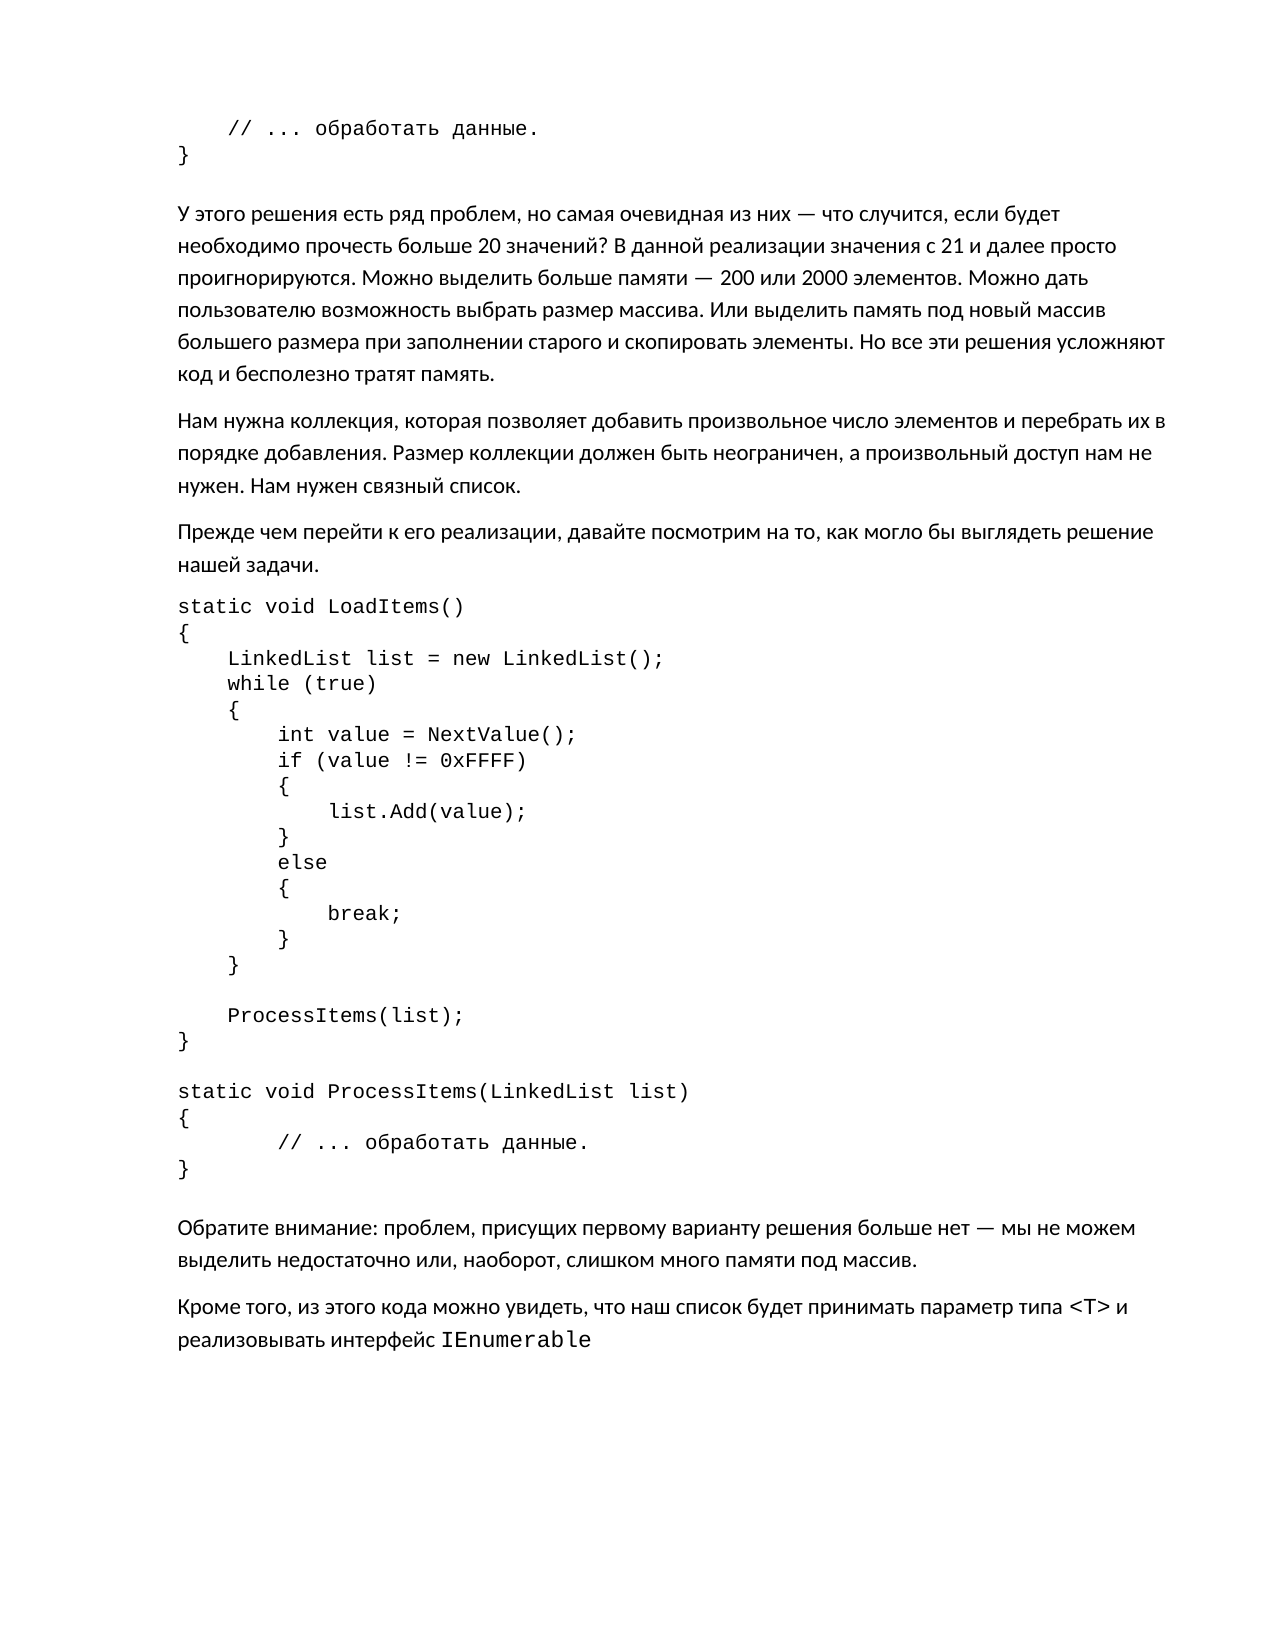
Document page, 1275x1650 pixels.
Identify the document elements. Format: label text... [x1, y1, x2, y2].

text Прежде чем перейти к его реализации, давайте посмотрим на то, как могло бы выглядеть решение нашей задачи. [177, 517, 1186, 578]
text while (true) [177, 673, 1186, 697]
text else [177, 852, 1186, 875]
text } [177, 928, 1186, 952]
text break; [177, 903, 1186, 926]
text static void LoadItems() [177, 596, 1186, 620]
text int value = NextValue(); [177, 724, 1186, 748]
text Кроме того, из этого кода можно увидеть, что наш список будет принимать параметр типа <T> и реализовывать интерфейс IEnumerable [177, 1292, 1186, 1354]
text // ... обработать данные. [177, 1132, 1186, 1156]
text ProcessItems(list); [177, 1005, 1186, 1028]
text } [177, 1158, 1186, 1182]
text Обратите внимание: проблем, присущих первому варианту решения больше нет — мы не можем выделить недостаточно или, наоборот, слишком много памяти под массив. [177, 1213, 1186, 1273]
text // ... обработать данные. [177, 118, 1186, 142]
text } [177, 144, 1186, 167]
text list.Add(value); [177, 801, 1186, 824]
text У этого решения есть ряд проблем, но самая очевидная из них — что случится, если будет необходимо прочесть больше 20 значений? В данной реализации значения с 21 и далее просто проигнорируются. Можно выделить больше памяти — 200 или 2000 элементов. Можно дать пользователю возможность выбрать размер массива. Или выделить память под новый массив большего размера при заполнении старого и скопировать элементы. Но все эти решения усложняют код и бесполезно тратят память. [177, 199, 1186, 388]
text Нам нужна коллекция, которая позволяет добавить произвольное число элементов и перебрать их в порядке добавления. Размер коллекции должен быть неограничен, а произвольный доступ нам не нужен. Нам нужен связный список. [177, 406, 1186, 499]
text { [177, 1107, 1186, 1131]
text { [177, 877, 1186, 901]
text { [177, 698, 1186, 722]
text static void ProcessItems(LinkedList list) [177, 1081, 1186, 1105]
text } [177, 826, 1186, 850]
text LinkedList list = new LinkedList(); [177, 647, 1186, 671]
text } [177, 954, 1186, 977]
text { [177, 622, 1186, 646]
text { [177, 775, 1186, 799]
text } [177, 1030, 1186, 1054]
text if (value != 0xFFFF) [177, 749, 1186, 773]
